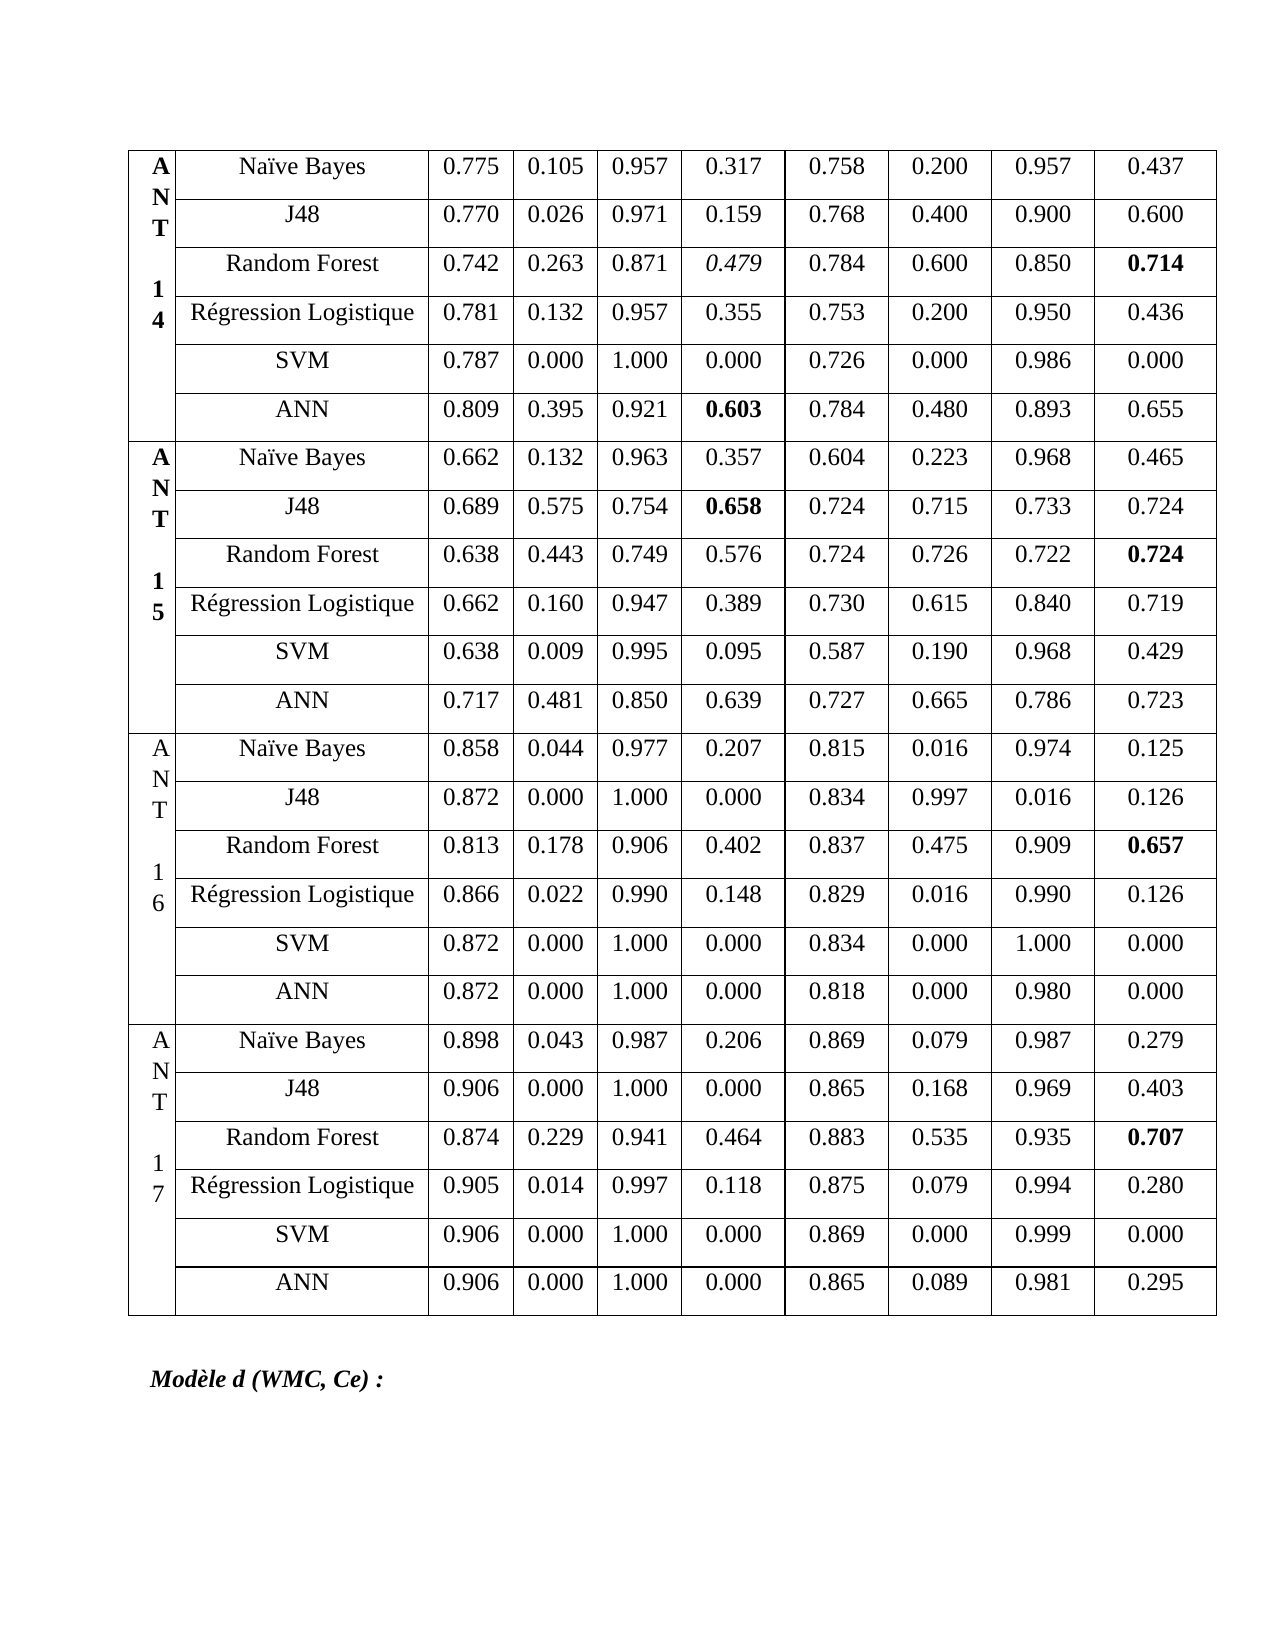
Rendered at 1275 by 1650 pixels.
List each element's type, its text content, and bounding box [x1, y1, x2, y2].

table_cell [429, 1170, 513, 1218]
table_cell J48 [176, 491, 428, 538]
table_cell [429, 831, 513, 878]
table_cell 0.786 [992, 685, 1094, 732]
table_cell 0.000 [514, 345, 597, 393]
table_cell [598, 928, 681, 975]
text Modèle d (WMC, Ce) : [150, 1364, 1125, 1392]
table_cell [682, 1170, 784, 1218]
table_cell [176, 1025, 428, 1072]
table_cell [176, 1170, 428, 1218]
table_cell 0.480 [889, 394, 991, 441]
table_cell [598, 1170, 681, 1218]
table_cell 0.722 [992, 539, 1094, 587]
table_cell 0.190 [889, 636, 991, 684]
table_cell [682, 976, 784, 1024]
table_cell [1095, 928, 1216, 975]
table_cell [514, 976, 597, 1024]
table_cell 0.639 [682, 685, 784, 732]
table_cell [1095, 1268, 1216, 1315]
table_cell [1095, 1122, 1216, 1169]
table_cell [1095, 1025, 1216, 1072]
table_cell 0.986 [992, 345, 1094, 393]
table_cell 0.715 [889, 491, 991, 538]
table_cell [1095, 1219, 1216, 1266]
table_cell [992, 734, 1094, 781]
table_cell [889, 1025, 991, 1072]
table_cell 0.429 [1095, 636, 1216, 684]
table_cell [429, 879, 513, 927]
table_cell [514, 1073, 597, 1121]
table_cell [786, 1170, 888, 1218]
table_cell 0.730 [786, 588, 888, 635]
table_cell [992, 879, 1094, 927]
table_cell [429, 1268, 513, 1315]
table_cell 0.733 [992, 491, 1094, 538]
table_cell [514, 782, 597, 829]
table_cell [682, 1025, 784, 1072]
table_cell 0.263 [514, 248, 597, 296]
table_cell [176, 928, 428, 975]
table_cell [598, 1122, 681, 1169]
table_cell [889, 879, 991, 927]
table_cell ANN [176, 685, 428, 732]
table_cell 0.871 [598, 248, 681, 296]
table_cell 0.355 [682, 297, 784, 344]
table_cell 0.754 [598, 491, 681, 538]
table_cell 0.724 [786, 491, 888, 538]
table_cell Random Forest [176, 248, 428, 296]
table_cell 0.389 [682, 588, 784, 635]
table_cell 0.437 [1095, 151, 1216, 198]
table_cell 0.000 [889, 345, 991, 393]
table_cell 0.600 [889, 248, 991, 296]
table_cell 0.223 [889, 442, 991, 490]
table_cell 0.658 [682, 491, 784, 538]
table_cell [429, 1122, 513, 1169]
table_cell 0.689 [429, 491, 513, 538]
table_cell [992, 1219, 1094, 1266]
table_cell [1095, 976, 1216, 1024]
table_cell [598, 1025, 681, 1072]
table_cell 0.957 [992, 151, 1094, 198]
table_cell 0.787 [429, 345, 513, 393]
table_cell 0.665 [889, 685, 991, 732]
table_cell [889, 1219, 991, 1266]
table_cell 0.758 [786, 151, 888, 198]
table_cell 0.400 [889, 200, 991, 247]
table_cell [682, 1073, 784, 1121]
table_cell 0.009 [514, 636, 597, 684]
table_cell ANN [176, 394, 428, 441]
table_cell Naïve Bayes [176, 442, 428, 490]
table_cell ANT 15 [129, 442, 175, 732]
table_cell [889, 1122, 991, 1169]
table_cell 0.200 [889, 297, 991, 344]
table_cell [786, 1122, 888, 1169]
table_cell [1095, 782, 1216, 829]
table_cell 0.957 [598, 297, 681, 344]
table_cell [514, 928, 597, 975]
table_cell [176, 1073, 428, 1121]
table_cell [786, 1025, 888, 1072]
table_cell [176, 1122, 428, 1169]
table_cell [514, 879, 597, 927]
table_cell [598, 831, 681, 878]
table_cell 0.395 [514, 394, 597, 441]
table_cell 0.357 [682, 442, 784, 490]
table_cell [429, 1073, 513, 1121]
table_cell 0.950 [992, 297, 1094, 344]
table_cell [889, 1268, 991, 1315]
table_cell 0.615 [889, 588, 991, 635]
table_cell 0.726 [889, 539, 991, 587]
table_cell 0.719 [1095, 588, 1216, 635]
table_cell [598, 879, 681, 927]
table_cell 0.850 [992, 248, 1094, 296]
table_cell Naïve Bayes [176, 151, 428, 198]
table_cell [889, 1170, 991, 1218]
table_cell 0.770 [429, 200, 513, 247]
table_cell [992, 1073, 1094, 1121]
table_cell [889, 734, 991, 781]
table_cell 0.968 [992, 636, 1094, 684]
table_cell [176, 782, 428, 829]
table_cell 0.479 [682, 248, 784, 296]
table_cell 0.727 [786, 685, 888, 732]
table_cell 0.095 [682, 636, 784, 684]
table_cell 0.724 [1095, 539, 1216, 587]
table_cell 0.481 [514, 685, 597, 732]
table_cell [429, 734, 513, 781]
table_cell 0.026 [514, 200, 597, 247]
table_cell 0.000 [1095, 345, 1216, 393]
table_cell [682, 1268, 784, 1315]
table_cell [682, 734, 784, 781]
table_cell 0.963 [598, 442, 681, 490]
table_cell 0.317 [682, 151, 784, 198]
table_cell 0.717 [429, 685, 513, 732]
table_cell 0.742 [429, 248, 513, 296]
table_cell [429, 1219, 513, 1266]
table_cell 0.600 [1095, 200, 1216, 247]
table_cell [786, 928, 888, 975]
table_cell 0.662 [429, 588, 513, 635]
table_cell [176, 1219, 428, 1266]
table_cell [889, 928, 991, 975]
table_cell 0.724 [1095, 491, 1216, 538]
table_cell 0.968 [992, 442, 1094, 490]
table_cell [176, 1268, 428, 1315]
table_cell 0.436 [1095, 297, 1216, 344]
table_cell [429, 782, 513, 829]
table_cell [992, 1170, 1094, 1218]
table_cell 0.957 [598, 151, 681, 198]
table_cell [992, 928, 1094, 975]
table_cell 0.160 [514, 588, 597, 635]
table_cell 0.200 [889, 151, 991, 198]
table_cell J48 [176, 200, 428, 247]
table_cell 0.784 [786, 248, 888, 296]
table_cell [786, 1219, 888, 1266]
table_cell 0.000 [682, 345, 784, 393]
table_cell 0.576 [682, 539, 784, 587]
table_cell 0.893 [992, 394, 1094, 441]
table_cell 0.587 [786, 636, 888, 684]
table_cell 0.971 [598, 200, 681, 247]
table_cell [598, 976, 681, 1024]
table_cell Régression Logistique [176, 297, 428, 344]
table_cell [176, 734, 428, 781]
table_cell 0.995 [598, 636, 681, 684]
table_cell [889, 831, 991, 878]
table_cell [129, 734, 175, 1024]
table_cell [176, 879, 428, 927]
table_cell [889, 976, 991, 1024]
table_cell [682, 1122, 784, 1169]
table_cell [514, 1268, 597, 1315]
table_cell 0.465 [1095, 442, 1216, 490]
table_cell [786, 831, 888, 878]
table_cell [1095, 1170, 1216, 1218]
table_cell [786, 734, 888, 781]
table_cell 0.775 [429, 151, 513, 198]
table_cell 0.921 [598, 394, 681, 441]
table_cell SVM [176, 636, 428, 684]
table_cell 0.714 [1095, 248, 1216, 296]
table_cell ANT 14 [129, 151, 175, 441]
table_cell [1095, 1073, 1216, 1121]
table_cell 0.781 [429, 297, 513, 344]
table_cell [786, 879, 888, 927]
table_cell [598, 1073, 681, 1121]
table_cell 0.809 [429, 394, 513, 441]
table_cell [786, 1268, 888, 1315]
table_cell 0.638 [429, 539, 513, 587]
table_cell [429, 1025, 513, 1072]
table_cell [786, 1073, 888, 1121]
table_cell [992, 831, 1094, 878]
table_cell 0.443 [514, 539, 597, 587]
table_cell 0.723 [1095, 685, 1216, 732]
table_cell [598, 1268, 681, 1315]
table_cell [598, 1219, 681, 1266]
table_cell 0.662 [429, 442, 513, 490]
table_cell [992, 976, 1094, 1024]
table_cell 0.749 [598, 539, 681, 587]
table_cell 0.159 [682, 200, 784, 247]
table_cell 0.726 [786, 345, 888, 393]
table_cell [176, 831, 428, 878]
table_cell SVM [176, 345, 428, 393]
table_cell 0.575 [514, 491, 597, 538]
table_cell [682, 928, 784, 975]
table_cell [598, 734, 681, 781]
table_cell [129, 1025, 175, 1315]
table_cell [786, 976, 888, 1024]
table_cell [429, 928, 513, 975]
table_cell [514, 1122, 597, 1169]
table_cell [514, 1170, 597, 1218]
table_cell 0.947 [598, 588, 681, 635]
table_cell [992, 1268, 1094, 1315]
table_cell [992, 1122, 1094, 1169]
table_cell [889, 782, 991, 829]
table_cell 0.604 [786, 442, 888, 490]
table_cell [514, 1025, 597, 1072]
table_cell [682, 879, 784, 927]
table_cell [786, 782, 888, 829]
table_cell 0.784 [786, 394, 888, 441]
table_cell 0.753 [786, 297, 888, 344]
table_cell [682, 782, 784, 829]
table_cell 0.132 [514, 297, 597, 344]
table_cell 0.132 [514, 442, 597, 490]
table_cell 0.768 [786, 200, 888, 247]
table_cell 0.603 [682, 394, 784, 441]
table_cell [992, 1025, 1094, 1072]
table_cell 0.638 [429, 636, 513, 684]
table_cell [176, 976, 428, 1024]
table_cell 0.900 [992, 200, 1094, 247]
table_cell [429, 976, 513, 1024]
table_cell 0.655 [1095, 394, 1216, 441]
table_cell 0.724 [786, 539, 888, 587]
table_cell 0.850 [598, 685, 681, 732]
table_cell Random Forest [176, 539, 428, 587]
table_cell 0.840 [992, 588, 1094, 635]
table_cell 0.105 [514, 151, 597, 198]
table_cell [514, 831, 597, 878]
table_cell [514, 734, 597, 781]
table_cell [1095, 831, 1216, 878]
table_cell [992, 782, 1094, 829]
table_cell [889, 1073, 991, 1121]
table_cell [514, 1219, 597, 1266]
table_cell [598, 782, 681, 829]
table_cell 1.000 [598, 345, 681, 393]
table_cell Régression Logistique [176, 588, 428, 635]
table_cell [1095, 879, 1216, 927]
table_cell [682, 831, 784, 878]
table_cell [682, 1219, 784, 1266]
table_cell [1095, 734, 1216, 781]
